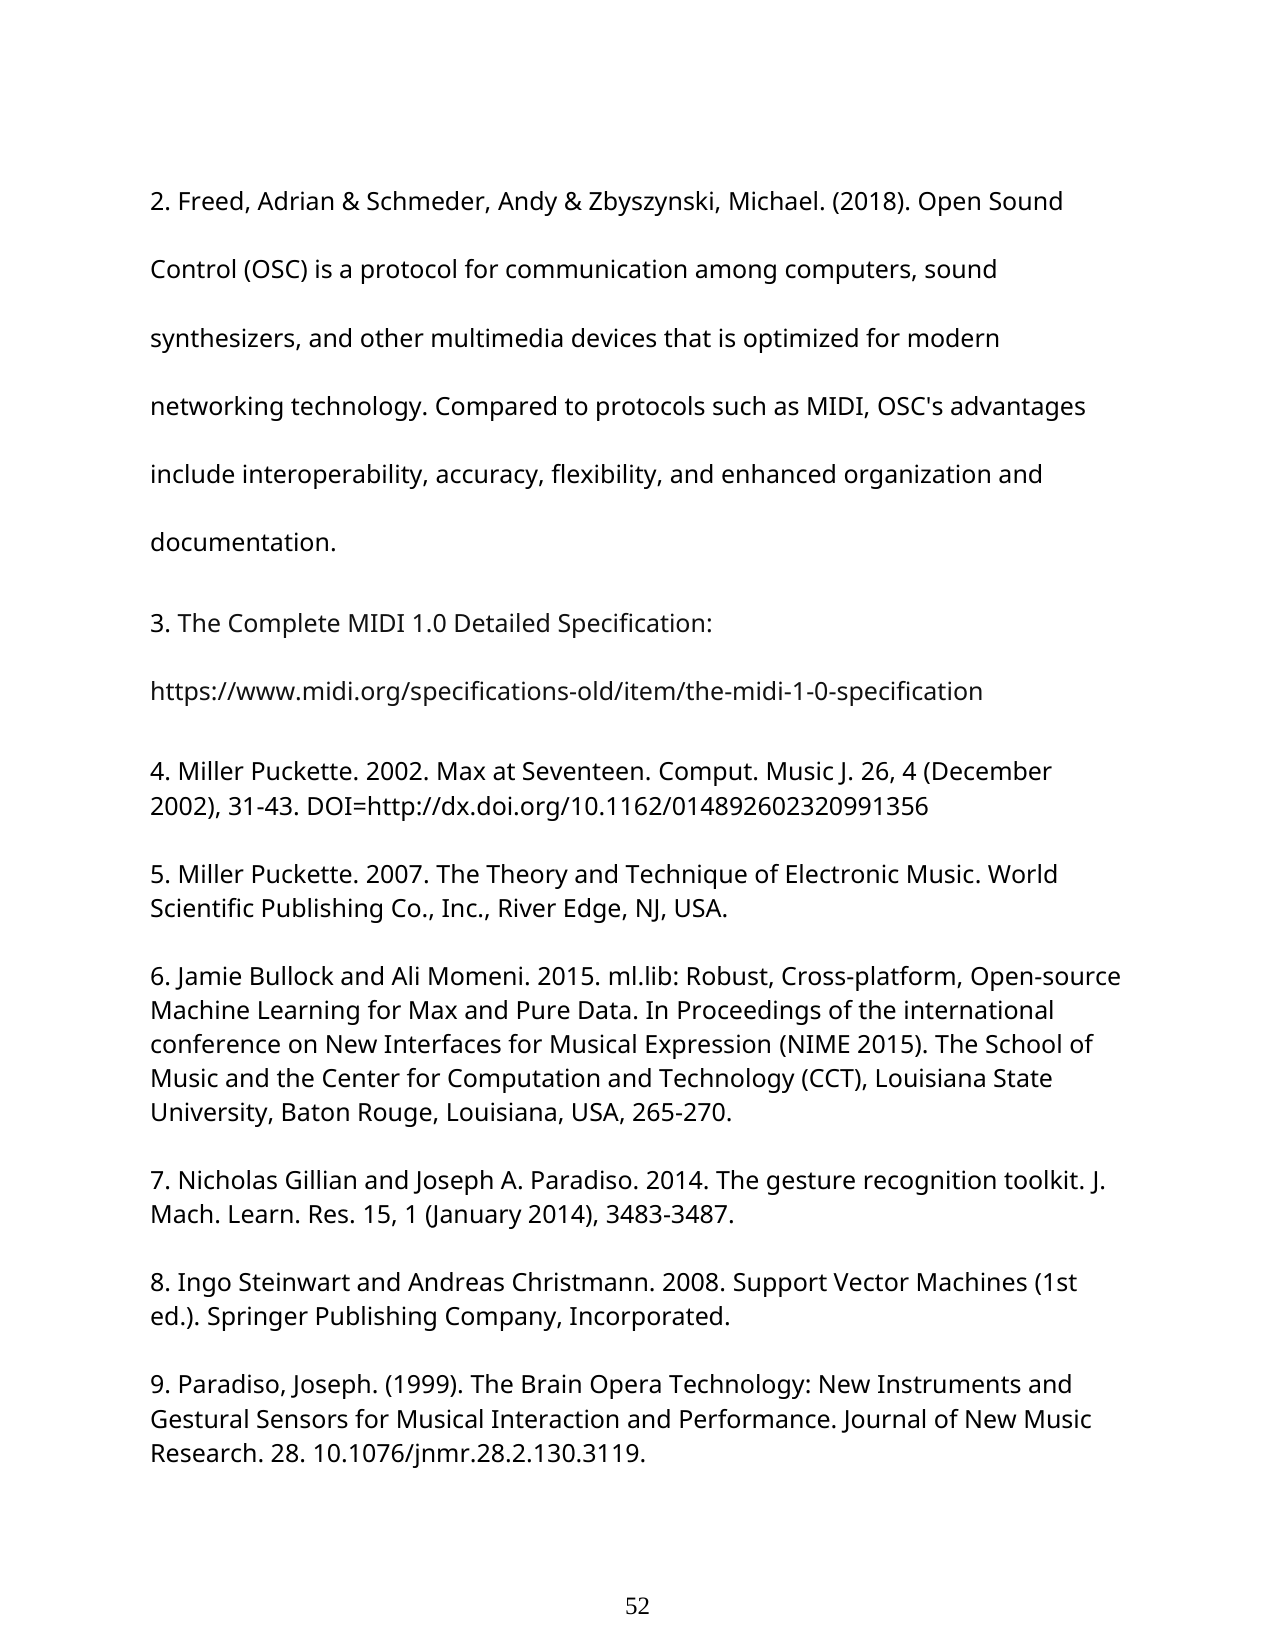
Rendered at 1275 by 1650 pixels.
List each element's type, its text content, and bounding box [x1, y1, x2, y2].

text 6. Jamie Bullock and Ali Momeni. 2015. ml.lib: Robust, Cross-platform, Open-source Machine Learning for Max and Pure Data. In Proceedings of the international conference on New Interfaces for Musical Expression (NIME 2015). The School of Music and the Center for Computation and Technology (CCT), Louisiana State University, Baton Rouge, Louisiana, USA, 265-270. [150, 958, 1125, 1129]
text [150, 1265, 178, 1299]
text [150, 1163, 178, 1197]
text 7. Nicholas Gillian and Joseph A. Paradiso. 2014. The gesture recognition toolkit. J. Mach. Learn. Res. 15, 1 (January 2014), 3483-3487. [735, 1163, 1125, 1231]
text 5. Miller Puckette. 2007. The Theory and Technique of Electronic Music. World Scientific Publishing Co., Inc., River Edge, NJ, USA. [729, 856, 1125, 924]
text 8. Ingo Steinwart and Andreas Christmann. 2008. Support Vector Machines (1st ed.). Springer Publishing Company, Incorporated. [731, 1265, 1125, 1333]
text 3. The Complete MIDI 1.0 Detailed Specification: https://www.midi.org/specifications-old/item/the-midi-1-0-specification [150, 605, 1125, 707]
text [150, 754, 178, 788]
text 4. Miller Puckette. 2002. Max at Seventeen. Comput. Music J. 26, 4 (December 2002), 31-43. DOI=http://dx.doi.org/10.1162/014892602320991356 [929, 754, 1125, 822]
text 9. Paradiso, Joseph. (1999). The Brain Opera Technology: New Instruments and Gestural Sensors for Musical Interaction and Performance. Journal of New Music Research. 28. 10.1076/jnmr.28.2.130.3119. [150, 1367, 1125, 1469]
text 2. Freed, Adrian & Schmeder, Andy & Zbyszynski, Michael. (2018). Open Sound Control (OSC) is a protocol for communication among computers, sound synthesizers, and other multimedia devices that is optimized for modern networking technology. Compared to protocols such as MIDI, OSC's advantages include interoperability, accuracy, flexibility, and enhanced organization and documentation. [150, 184, 1125, 559]
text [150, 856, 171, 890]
